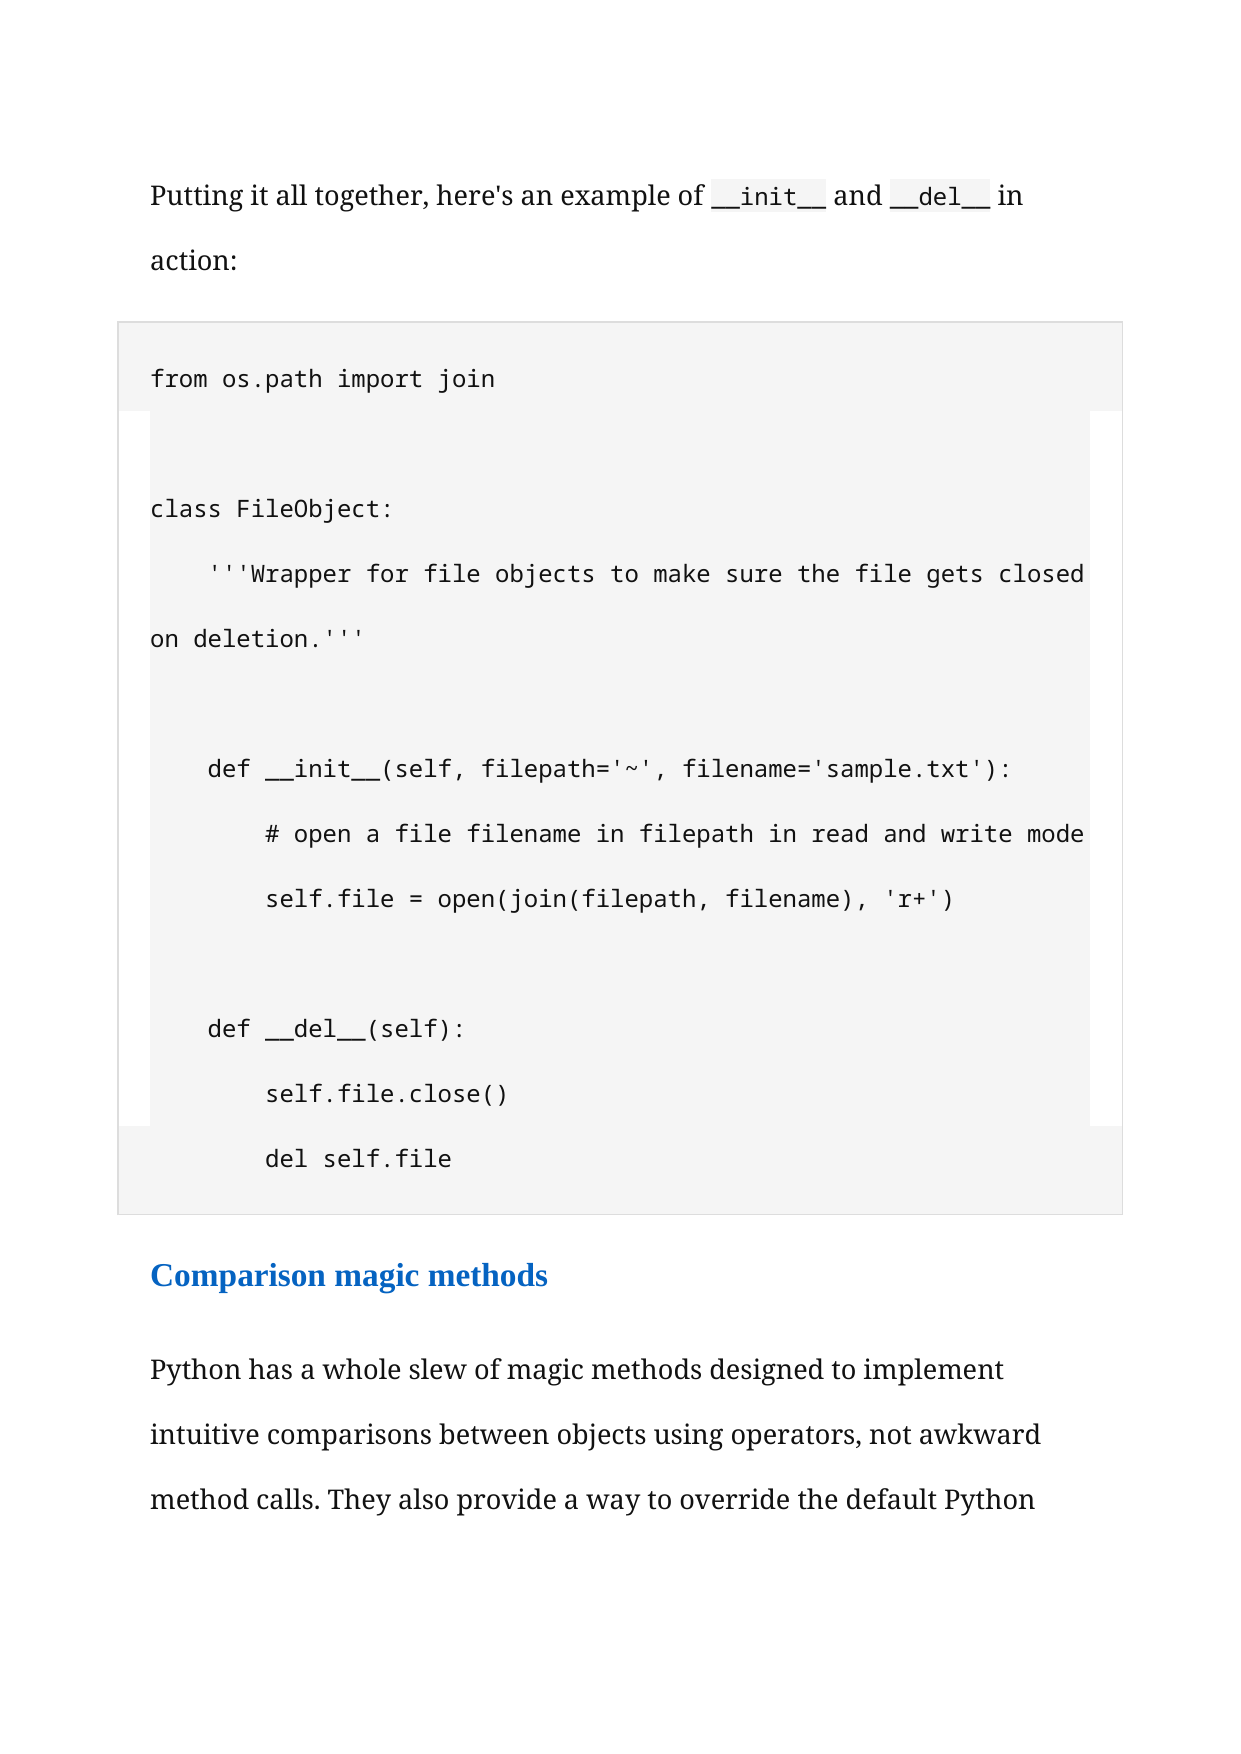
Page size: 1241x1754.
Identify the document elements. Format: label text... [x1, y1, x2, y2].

text # open a file filename in filepath in read and write mode [150, 801, 1090, 866]
text self.file.close() [150, 1061, 1090, 1101]
text Putting it all together, here's an example of __init__ and __del__ in action: [150, 162, 1090, 292]
text '''Wrapper for file objects to make sure the file gets closed on deletion.''' [150, 541, 1090, 671]
text from os.path import join [119, 323, 1122, 411]
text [150, 1336, 1090, 1531]
subtitle Comparison magic methods [150, 1242, 1090, 1307]
text self.file = open(join(filepath, filename), 'r+') [150, 866, 1090, 931]
text class FileObject: [150, 476, 1090, 541]
text def __del__(self): [150, 996, 1090, 1061]
text del self.file [119, 1101, 1122, 1214]
text def __init__(self, filepath='~', filename='sample.txt'): [150, 736, 1090, 801]
